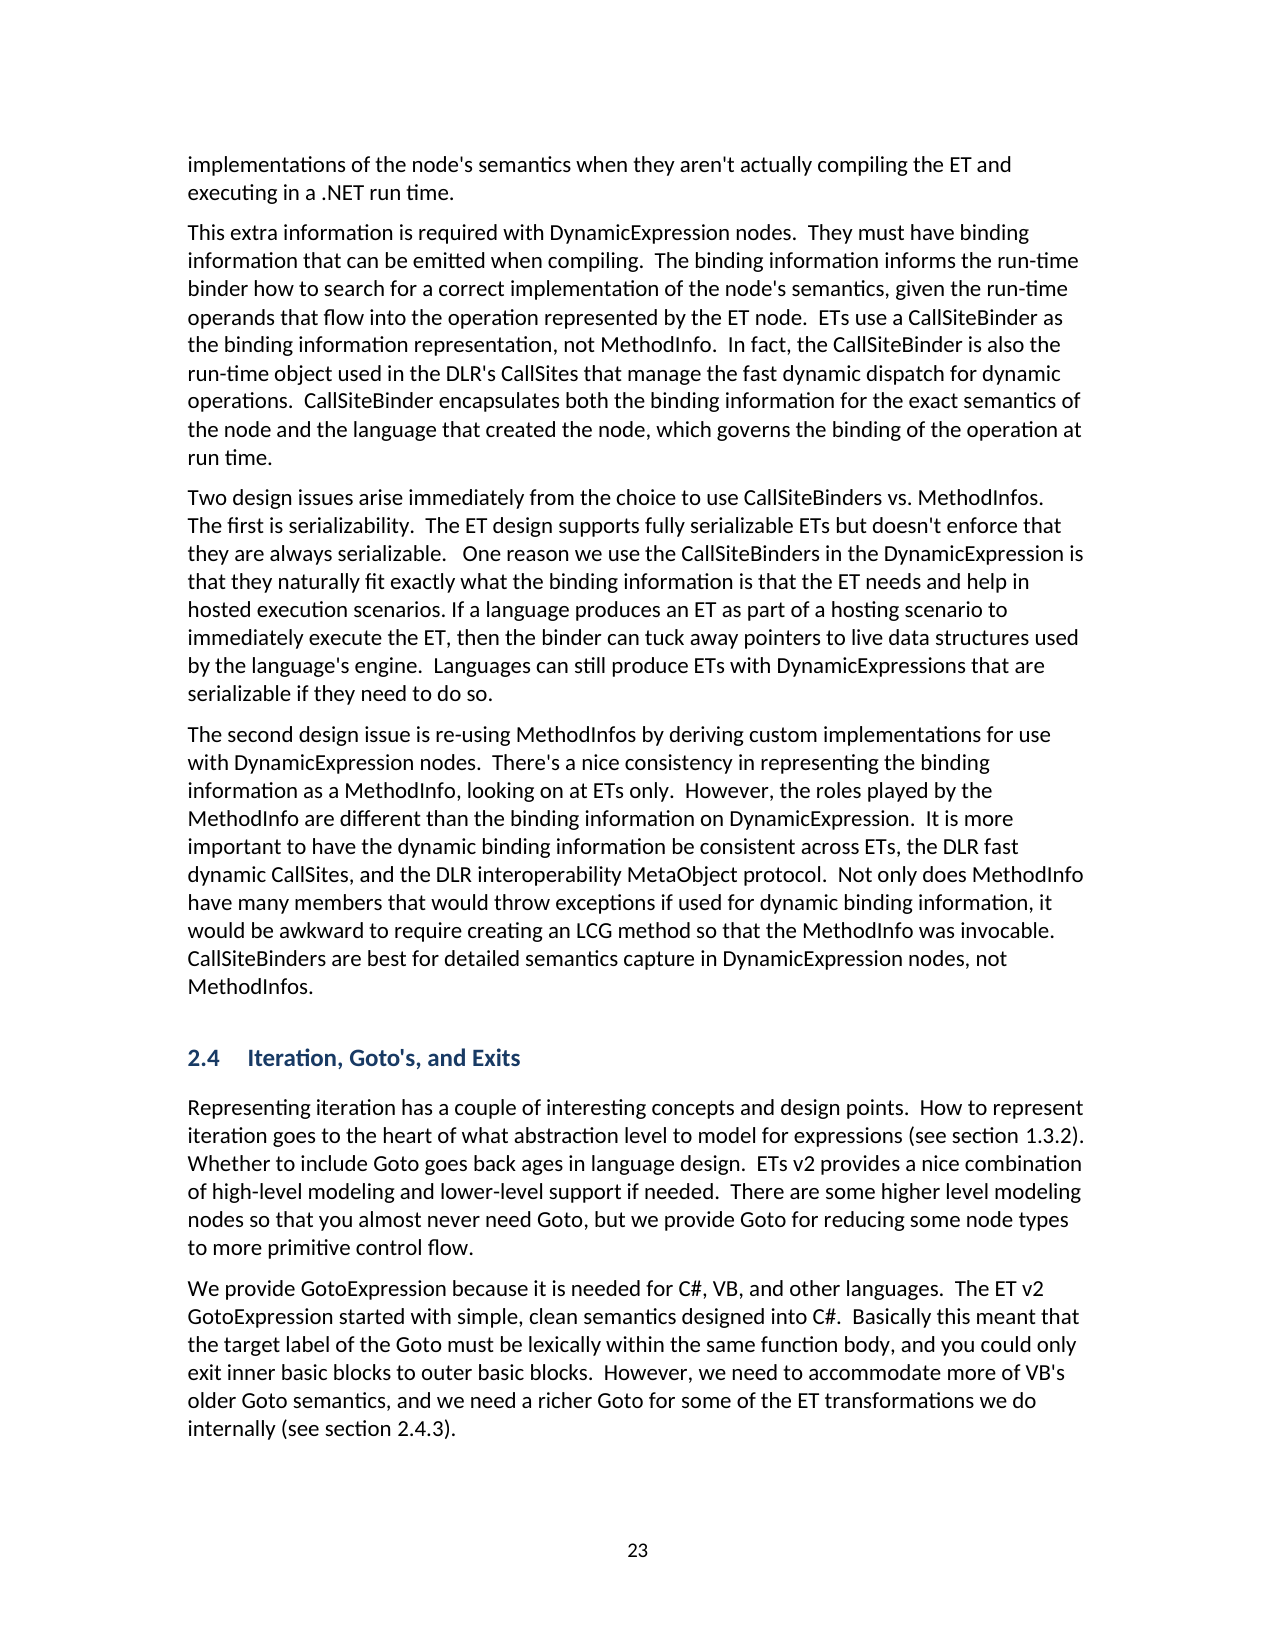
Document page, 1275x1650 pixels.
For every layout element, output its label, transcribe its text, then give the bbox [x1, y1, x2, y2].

text This extra information is required with DynamicExpression nodes. They must have binding information that can be emitted when compiling. The binding information informs the run-time binder how to search for a correct implementation of the node's semantics, given the run-time operands that flow into the operation represented by the ET node. ETs use a CallSiteBinder as the binding information representation, not MethodInfo. In fact, the CallSiteBinder is also the run-time object used in the DLR's CallSites that manage the fast dynamic dispatch for dynamic operations. CallSiteBinder encapsulates both the binding information for the exact semantics of the node and the language that created the node, which governs the binding of the operation at run time. [187, 218, 1087, 471]
text Representing iteration has a couple of interesting concepts and design points. How to represent iteration goes to the heart of what abstraction level to model for expressions (see section 1.3.2). Whether to include Goto goes back ages in language design. ETs v2 provides a nice combination of high-level modeling and lower-level support if needed. There are some higher level modeling nodes so that you almost never need Goto, but we provide Goto for reducing some node types to more primitive control flow. [187, 1093, 1087, 1261]
text Two design issues arise immediately from the choice to use CallSiteBinders vs. MethodInfos. The first is serializability. The ET design supports fully serializable ETs but doesn't enforce that they are always serializable. One reason we use the CallSiteBinders in the DynamicExpression is that they naturally fit exactly what the binding information is that the ET needs and help in hosted execution scenarios. If a language produces an ET as part of a hosting scenario to immediately execute the ET, then the binder can tuck away pointers to live data structures used by the language's engine. Languages can still produce ETs with DynamicExpressions that are serializable if they need to do so. [187, 483, 1087, 707]
subtitle Iteration, Goto's, and Exits [187, 1042, 1087, 1072]
text The second design issue is re-using MethodInfos by deriving custom implementations for use with DynamicExpression nodes. There's a nice consistency in representing the binding information as a MethodInfo, looking on at ETs only. However, the roles played by the MethodInfo are different than the binding information on DynamicExpression. It is more important to have the dynamic binding information be consistent across ETs, the DLR fast dynamic CallSites, and the DLR interoperability MetaObject protocol. Not only does MethodInfo have many members that would throw exceptions if used for dynamic binding information, it would be awkward to require creating an LCG method so that the MethodInfo was invocable. CallSiteBinders are best for detailed semantics capture in DynamicExpression nodes, not MethodInfos. [187, 720, 1087, 1000]
text We provide GotoExpression because it is needed for C#, VB, and other languages. The ET v2 GotoExpression started with simple, clean semantics designed into C#. Basically this meant that the target label of the Goto must be lexically within the same function body, and you could only exit inner basic blocks to outer basic blocks. However, we need to accommodate more of VB's older Goto semantics, and we need a richer Goto for some of the ET transformations we do internally (see section 2.4.3). [187, 1274, 1087, 1442]
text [187, 150, 1087, 206]
